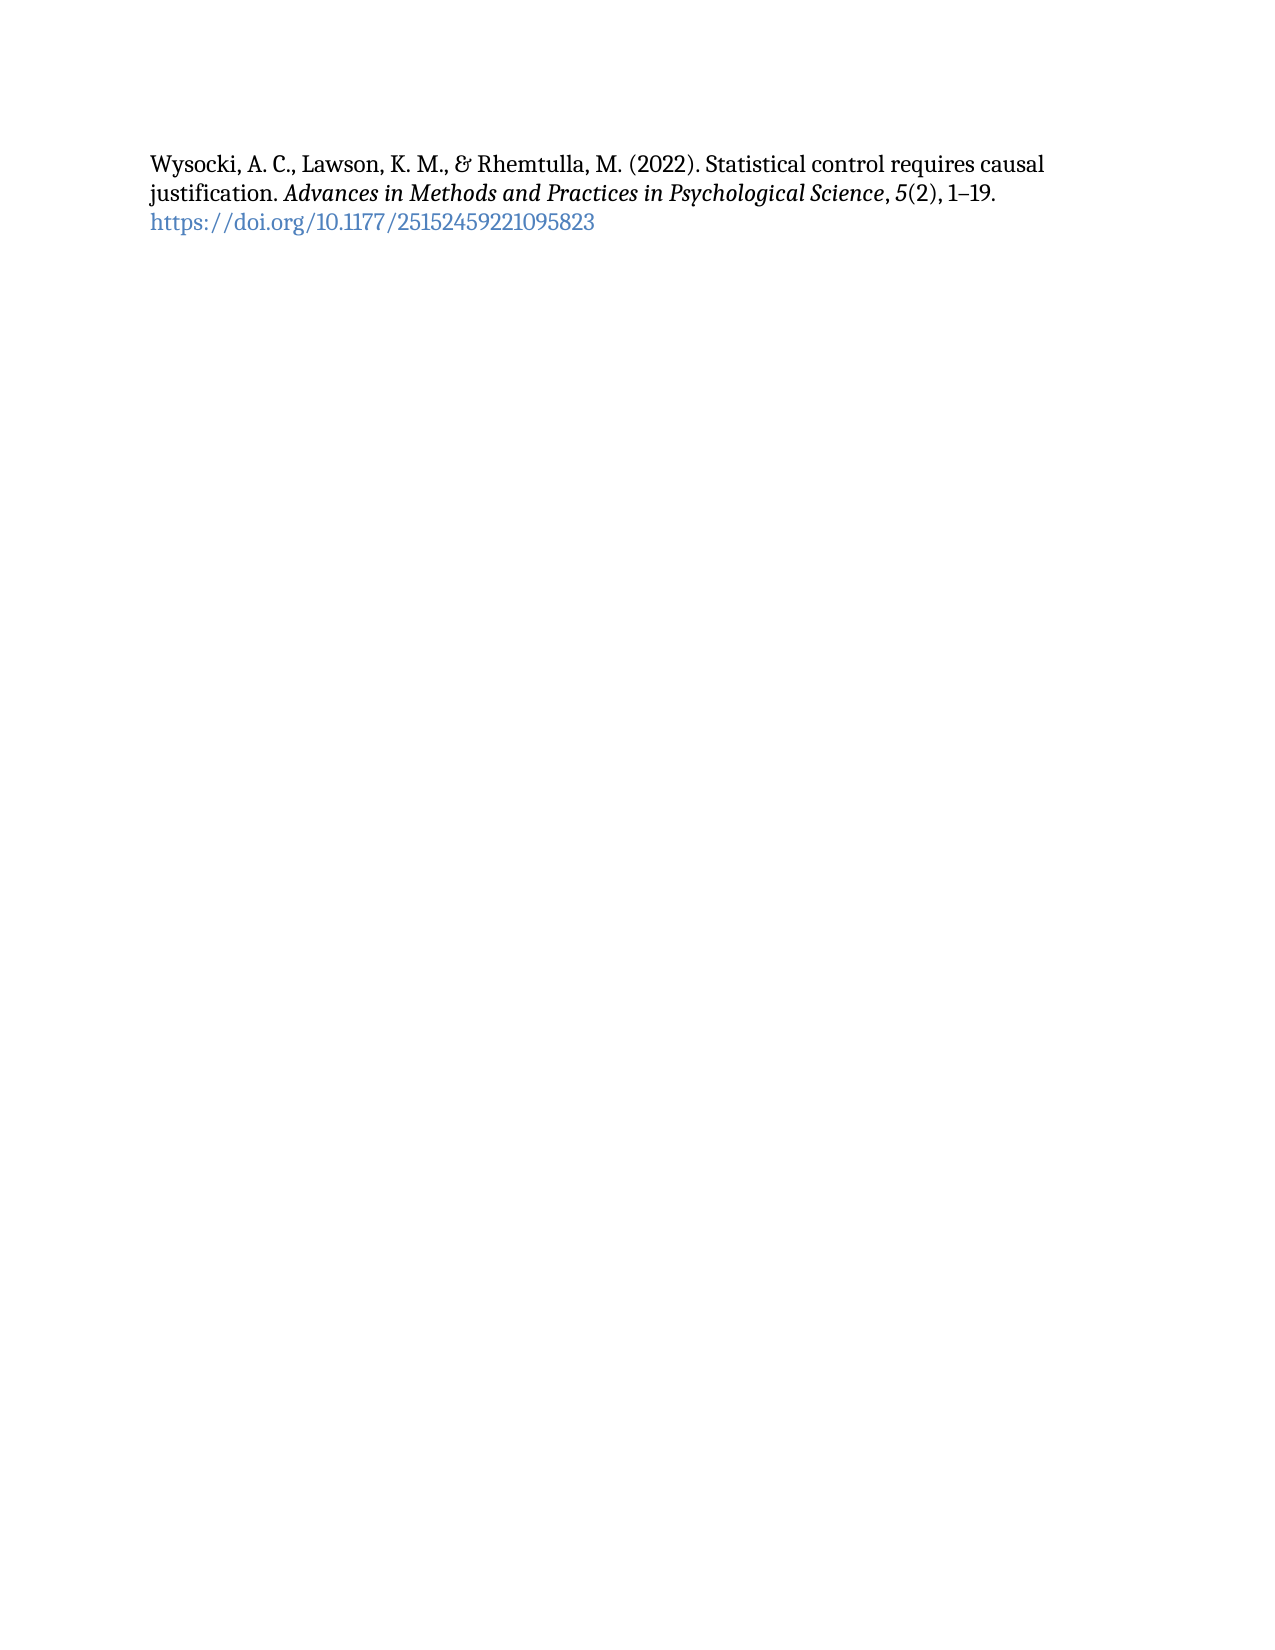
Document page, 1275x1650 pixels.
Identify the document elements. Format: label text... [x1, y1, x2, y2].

text Wysocki, A. C., Lawson, K. M., & Rhemtulla, M. (2022). Statistical control requires causal justification. Advances in Methods and Practices in Psychological Science, 5(2), 1–19. https://doi.org/10.1177/25152459221095823 [150, 150, 1125, 236]
